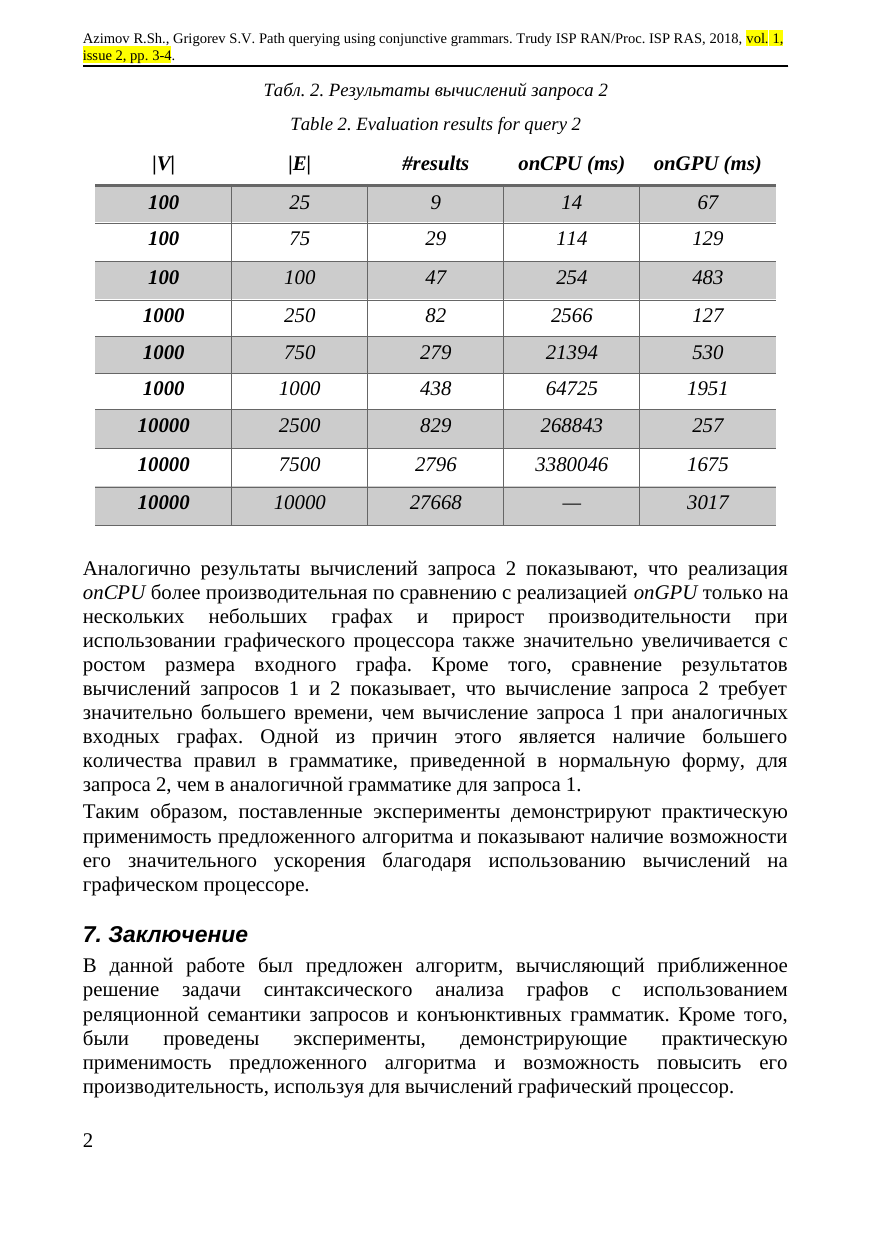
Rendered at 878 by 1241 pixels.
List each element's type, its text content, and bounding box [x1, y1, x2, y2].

table_cell 3017 [640, 488, 776, 525]
table_cell 257 [640, 410, 776, 448]
table_cell 483 [640, 262, 776, 299]
table_cell 100 [95, 224, 231, 261]
table_cell 750 [232, 337, 367, 373]
table_cell 82 [368, 301, 503, 336]
table_cell 25 [232, 187, 367, 222]
table_cell 1000 [95, 337, 231, 373]
table_cell 268843 [504, 410, 639, 448]
table_header onGPU (ms) [640, 148, 776, 184]
table_cell 438 [368, 374, 503, 409]
text Табл. 2. Результаты вычислений запроса 2 [83, 79, 788, 101]
text Таким образом, поставленные эксперименты демонстрируют практическую применимость предложенного алгоритма и показывают наличие возможности его значительного ускорения благодаря использованию вычислений на графическом процессоре. [83, 799, 788, 896]
table_cell 47 [368, 262, 503, 299]
table_cell 100 [95, 187, 231, 222]
text Table 2. Evaluation results for query 2 [83, 113, 788, 135]
table_cell 2500 [232, 410, 367, 448]
table_cell 100 [232, 262, 367, 299]
table_cell 10000 [95, 410, 231, 448]
text Аналогично результаты вычислений запроса 2 показывают, что реализация onCPU более производительная по сравнению с реализацией onGPU только на нескольких небольших графах и прирост производительности при использовании графического процессора также значительно увеличивается с ростом размера входного графа. Кроме того, сравнение результатов вычислений запросов 1 и 2 показывает, что вычисление запроса 2 требует значительно большего времени, чем вычисление запроса 1 при аналогичных входных графах. Одной из причин этого является наличие большего количества правил в грамматике, приведенной в нормальную форму, для запроса 2, чем в аналогичной грамматике для запроса 1. [83, 556, 788, 796]
table_header onCPU (ms) [504, 148, 639, 184]
table_cell 10000 [95, 488, 231, 525]
table_cell 829 [368, 410, 503, 448]
table_header |V| [95, 148, 231, 184]
table_cell 9 [368, 187, 503, 222]
table_cell 10000 [232, 488, 367, 525]
table_cell 1000 [232, 374, 367, 409]
table_cell 14 [504, 187, 639, 222]
table_cell 114 [504, 224, 639, 261]
table_cell 1951 [640, 374, 776, 409]
table_cell 27668 [368, 488, 503, 525]
table_cell 64725 [504, 374, 639, 409]
table_cell 1000 [95, 374, 231, 409]
text В данной работе был предложен алгоритм, вычисляющий приближенное решение задачи синтаксического анализа графов с использованием реляционной семантики запросов и конъюнктивных грамматик. Кроме того, были проведены эксперименты, демонстрирующие практическую применимость предложенного алгоритма и возможность повысить его производительность, используя для вычислений графический процессор. [83, 953, 788, 1098]
table_cell 250 [232, 301, 367, 336]
table_cell 75 [232, 224, 367, 261]
table_cell 7500 [232, 449, 367, 486]
table_header #results [368, 148, 503, 184]
table_cell 10000 [95, 449, 231, 486]
table_cell — [504, 488, 639, 525]
text 7. Заключение [83, 921, 788, 947]
table_cell 1000 [95, 301, 231, 336]
table_cell 100 [95, 262, 231, 299]
table_cell 279 [368, 337, 503, 373]
table_cell 530 [640, 337, 776, 373]
table_cell 1675 [640, 449, 776, 486]
table_cell 2566 [504, 301, 639, 336]
table_cell 3380046 [504, 449, 639, 486]
table_cell 21394 [504, 337, 639, 373]
table_cell 2796 [368, 449, 503, 486]
table_cell 29 [368, 224, 503, 261]
table_header |E| [231, 148, 367, 184]
table_cell 129 [640, 224, 776, 261]
table_cell 254 [504, 262, 639, 299]
table_cell 67 [640, 187, 776, 222]
table_cell 127 [640, 301, 776, 336]
